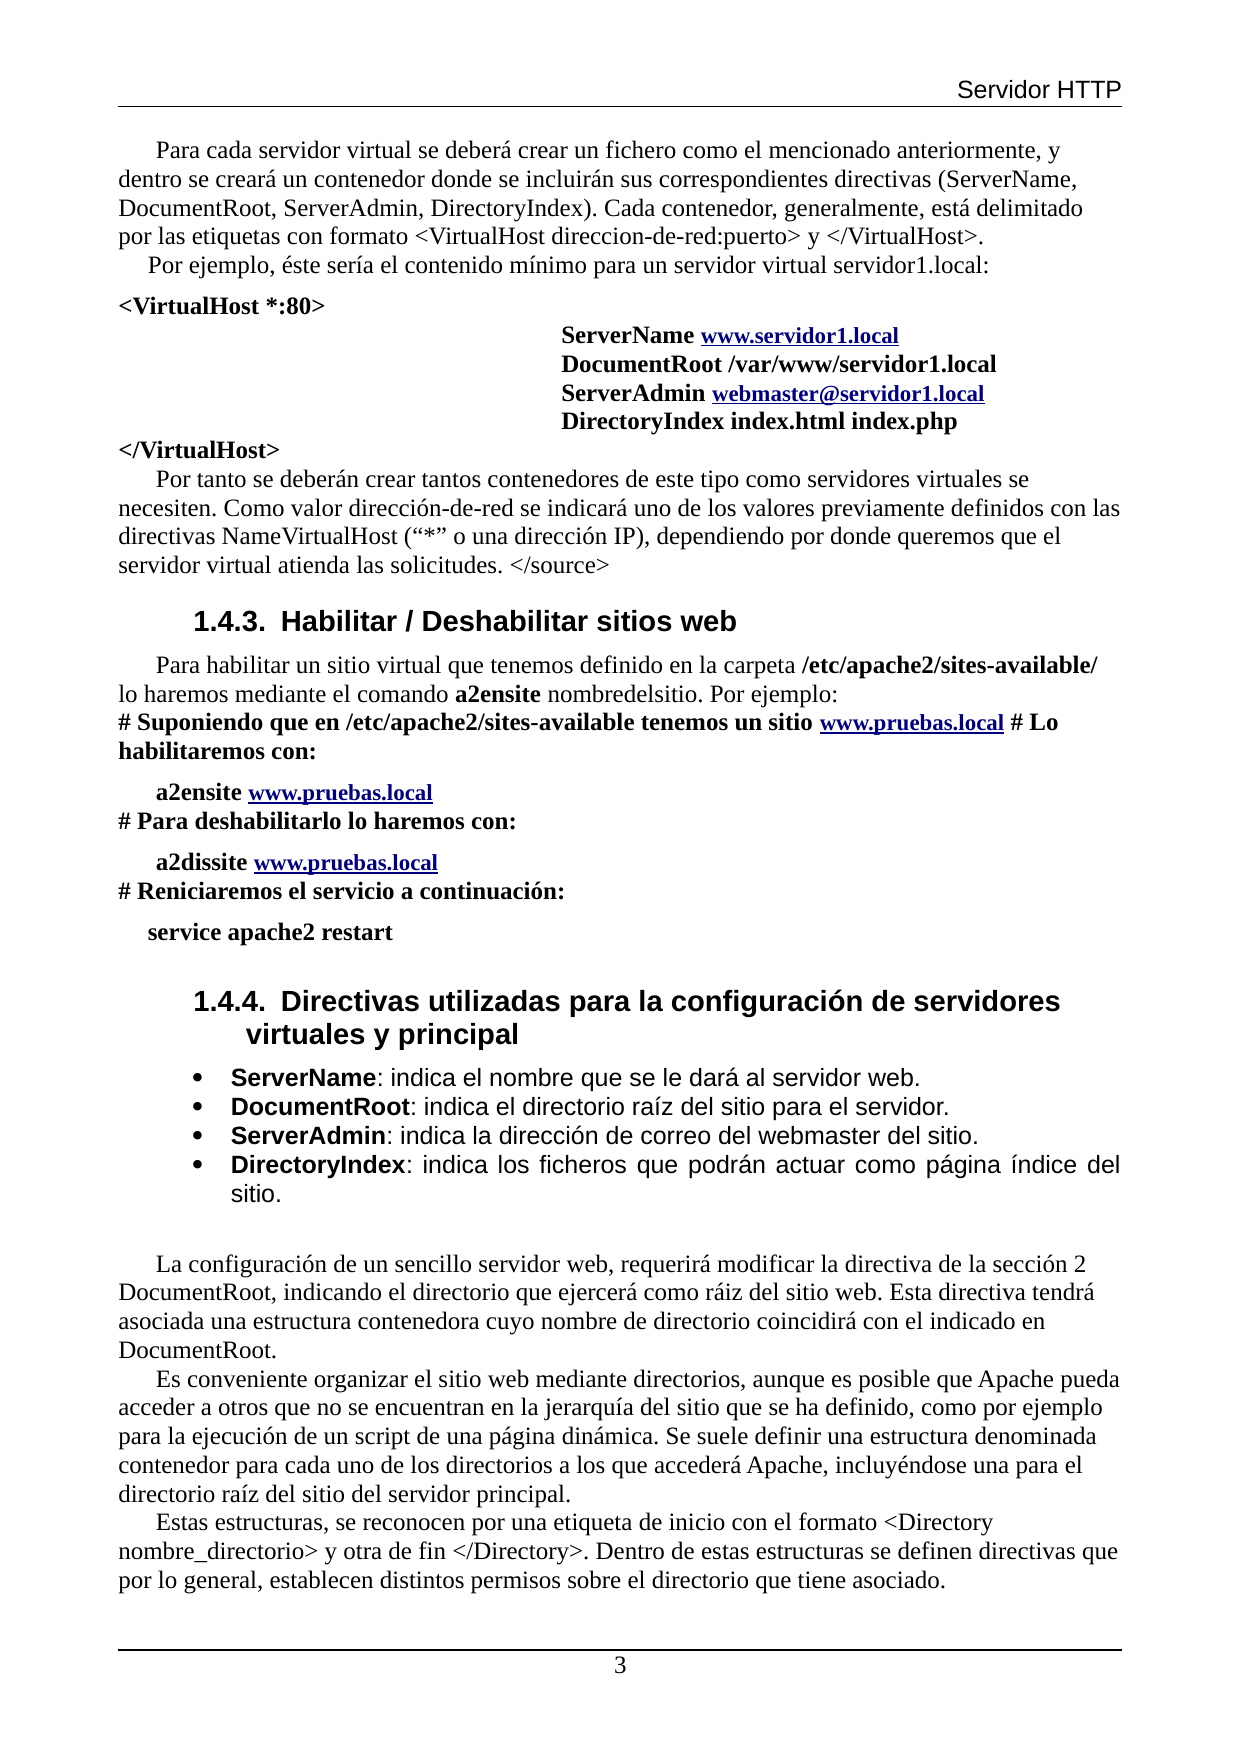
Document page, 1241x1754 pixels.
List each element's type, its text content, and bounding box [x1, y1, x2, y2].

subtitle Directivas utilizadas para la configuración de servidores virtuales y principal [193, 984, 1122, 1051]
list DocumentRoot: indica el directorio raíz del sitio para el servidor. [193, 1092, 1122, 1121]
text a2dissite www.pruebas.local [118, 847, 1122, 876]
text service apache2 restart [148, 917, 1122, 946]
text ServerAdmin webmaster@servidor1.local [561, 378, 1122, 406]
text ServerName www.servidor1.local [561, 320, 1122, 349]
text <VirtualHost *:80> [118, 291, 1122, 320]
text DocumentRoot /var/www/servidor1.local [561, 349, 1122, 378]
text Por tanto se deberán crear tantos contenedores de este tipo como servidores virtuales se necesiten. Como valor dirección-de-red se indicará uno de los valores previamente definidos con las directivas NameVirtualHost (“*” o una dirección IP), dependiendo por donde queremos que el servidor virtual atienda las solicitudes. </source> [118, 464, 1122, 579]
text # Para deshabilitarlo lo haremos con: [118, 806, 1122, 835]
text La configuración de un sencillo servidor web, requerirá modificar la directiva de la sección 2 DocumentRoot, indicando el directorio que ejercerá como ráiz del sitio web. Esta directiva tendrá asociada una estructura contenedora cuyo nombre de directorio coincidirá con el indicado en DocumentRoot. [118, 1249, 1122, 1364]
text # Suponiendo que en /etc/apache2/sites-available tenemos un sitio www.pruebas.local # Lo habilitaremos con: [118, 707, 1122, 765]
text Es conveniente organizar el sitio web mediante directorios, aunque es posible que Apache pueda acceder a otros que no se encuentran en la jerarquía del sitio que se ha definido, como por ejemplo para la ejecución de un script de una página dinámica. Se suele definir una estructura denominada contenedor para cada uno de los directorios a los que accederá Apache, incluyéndose una para el directorio raíz del sitio del servidor principal. [118, 1364, 1122, 1507]
list ServerAdmin: indica la dirección de correo del webmaster del sitio. [193, 1121, 1122, 1150]
text a2ensite www.pruebas.local [118, 777, 1122, 806]
text Por ejemplo, éste sería el contenido mínimo para un servidor virtual servidor1.local: [148, 250, 1122, 279]
text # Reniciaremos el servicio a continuación: [118, 876, 1122, 905]
subtitle Habilitar / Deshabilitar sitios web [193, 604, 1122, 637]
text Para habilitar un sitio virtual que tenemos definido en la carpeta /etc/apache2/sites-available/ lo haremos mediante el comando a2ensite nombredelsitio. Por ejemplo: [118, 650, 1122, 707]
list ServerName: indica el nombre que se le dará al servidor web. [193, 1063, 1122, 1092]
text DirectoryIndex index.html index.php [561, 406, 1122, 435]
text Estas estructuras, se reconocen por una etiqueta de inicio con el formato <Directory nombre_directorio> y otra de fin </Directory>. Dentro de estas estructuras se definen directivas que por lo general, establecen distintos permisos sobre el directorio que tiene asociado. [118, 1507, 1122, 1594]
text </VirtualHost> [118, 435, 1122, 464]
text Para cada servidor virtual se deberá crear un fichero como el mencionado anteriormente, y dentro se creará un contenedor donde se incluirán sus correspondientes directivas (ServerName, DocumentRoot, ServerAdmin, DirectoryIndex). Cada contenedor, generalmente, está delimitado por las etiquetas con formato <VirtualHost direccion-de-red:puerto> y </VirtualHost>. [118, 135, 1122, 250]
list DirectoryIndex: indica los ficheros que podrán actuar como página índice del sitio. [193, 1150, 1122, 1207]
